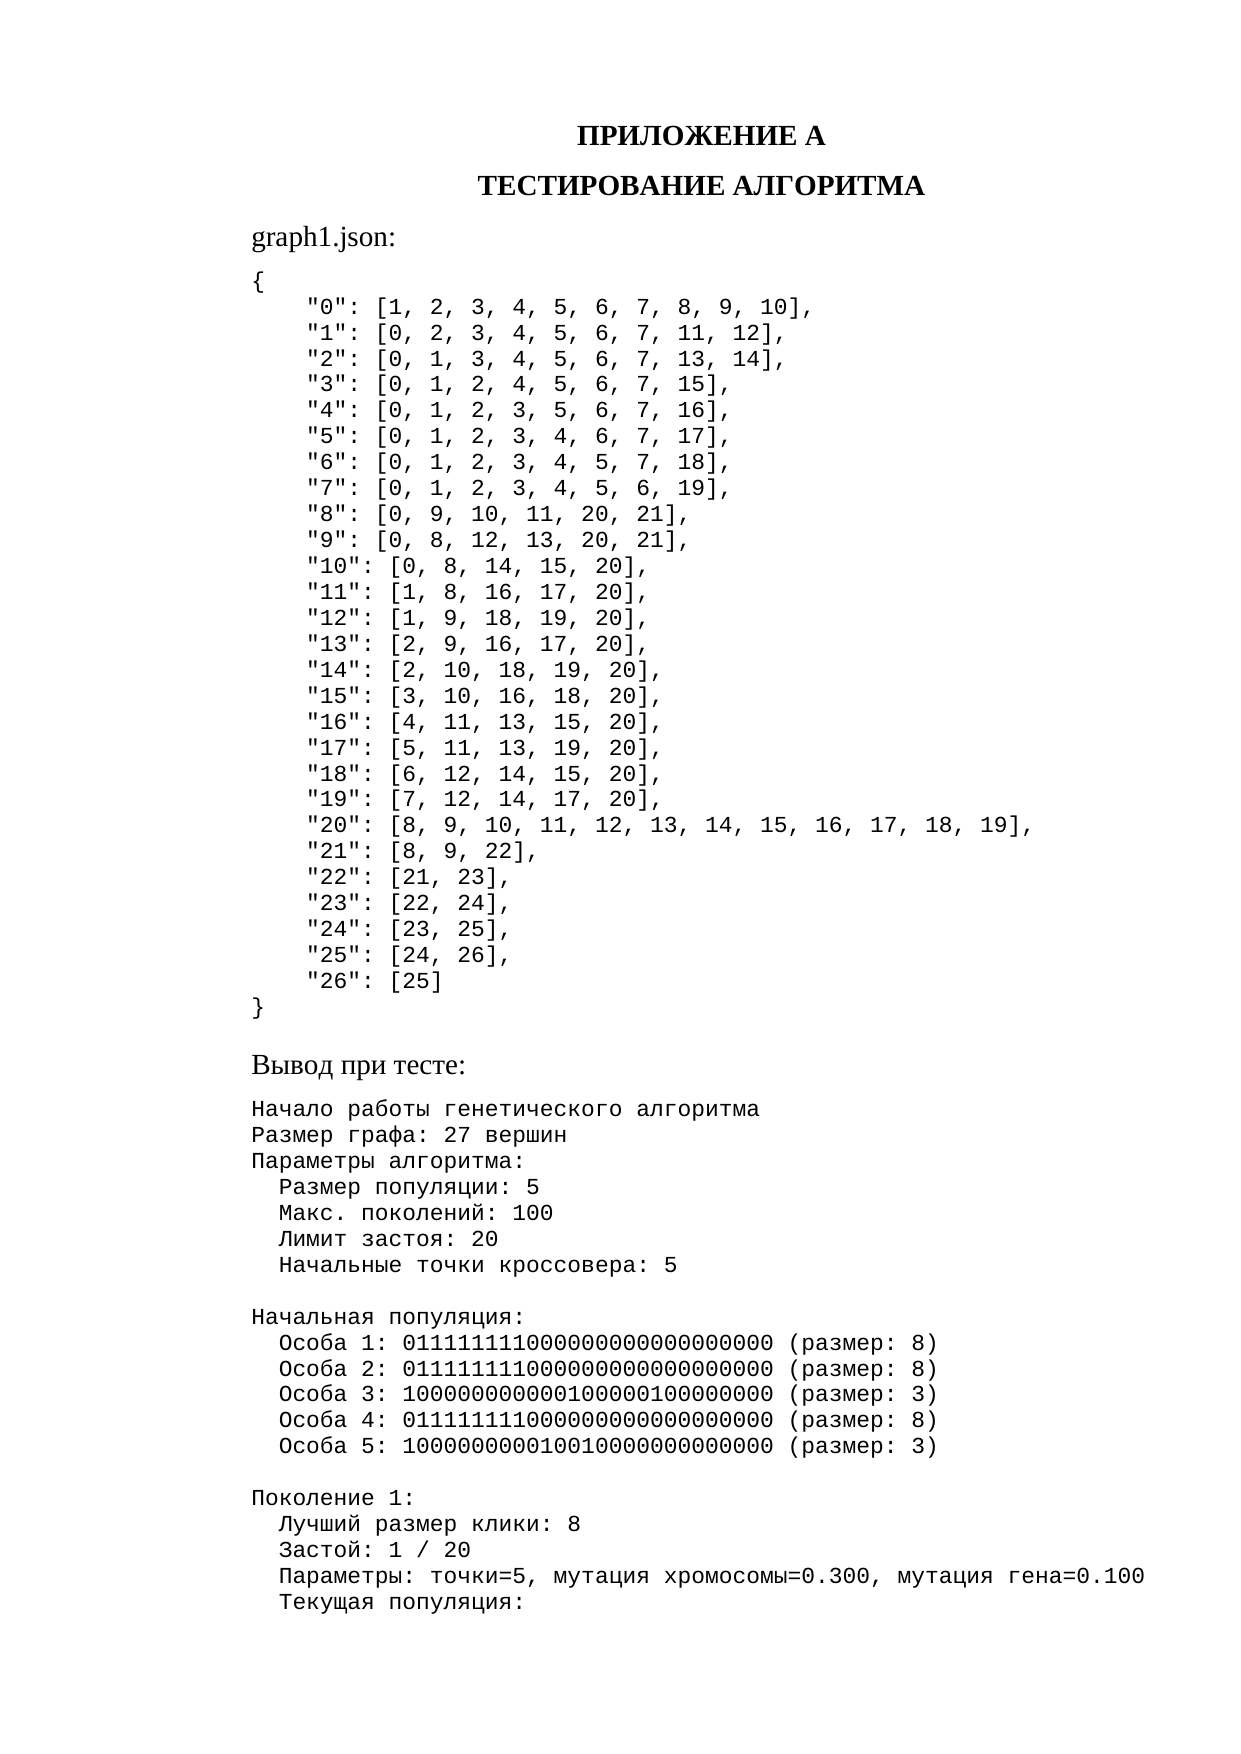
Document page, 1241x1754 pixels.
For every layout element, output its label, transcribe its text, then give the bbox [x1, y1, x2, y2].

text Лимит застоя: 20 [177, 1227, 1152, 1253]
text "18": [6, 12, 14, 15, 20], [177, 762, 1152, 788]
text } [177, 995, 1152, 1021]
text "0": [1, 2, 3, 4, 5, 6, 7, 8, 9, 10], [177, 295, 1152, 321]
text Поколение 1: [177, 1487, 1152, 1512]
text Начальные точки кроссовера: 5 [177, 1253, 1152, 1279]
text Параметры алгоритма: [177, 1149, 1152, 1175]
text Лучший размер клики: 8 [177, 1512, 1152, 1538]
text "21": [8, 9, 22], [177, 840, 1152, 866]
text Макс. поколений: 100 [177, 1201, 1152, 1227]
text "8": [0, 9, 10, 11, 20, 21], [177, 502, 1152, 528]
text ПРИЛОЖЕНИЕ А [177, 118, 1152, 152]
text "25": [24, 26], [177, 943, 1152, 969]
text "13": [2, 9, 16, 17, 20], [177, 632, 1152, 658]
text "15": [3, 10, 16, 18, 20], [177, 684, 1152, 710]
text Особа 2: 011111111000000000000000000 (размер: 8) [177, 1357, 1152, 1383]
text Застой: 1 / 20 [177, 1538, 1152, 1564]
text Размер графа: 27 вершин [177, 1123, 1152, 1149]
text Текущая популяция: [177, 1590, 1152, 1616]
text ТЕСТИРОВАНИЕ АЛГОРИТМА [177, 168, 1152, 202]
text "5": [0, 1, 2, 3, 4, 6, 7, 17], [177, 425, 1152, 451]
text "2": [0, 1, 3, 4, 5, 6, 7, 13, 14], [177, 347, 1152, 373]
text graph1.json: [177, 219, 1152, 252]
text "23": [22, 24], [177, 892, 1152, 917]
text Особа 5: 100000000010010000000000000 (размер: 3) [177, 1435, 1152, 1461]
text "24": [23, 25], [177, 917, 1152, 943]
text "14": [2, 10, 18, 19, 20], [177, 658, 1152, 684]
text "4": [0, 1, 2, 3, 5, 6, 7, 16], [177, 399, 1152, 425]
text Особа 3: 100000000000100000100000000 (размер: 3) [177, 1383, 1152, 1409]
text "11": [1, 8, 16, 17, 20], [177, 580, 1152, 606]
text "10": [0, 8, 14, 15, 20], [177, 554, 1152, 580]
text "12": [1, 9, 18, 19, 20], [177, 606, 1152, 632]
text "6": [0, 1, 2, 3, 4, 5, 7, 18], [177, 451, 1152, 477]
text "17": [5, 11, 13, 19, 20], [177, 736, 1152, 762]
text "7": [0, 1, 2, 3, 4, 5, 6, 19], [177, 477, 1152, 502]
text Параметры: точки=5, мутация хромосомы=0.300, мутация гена=0.100 [177, 1564, 1152, 1590]
text Особа 1: 011111111000000000000000000 (размер: 8) [177, 1331, 1152, 1357]
text "26": [25] [177, 969, 1152, 995]
text "22": [21, 23], [177, 866, 1152, 892]
text "20": [8, 9, 10, 11, 12, 13, 14, 15, 16, 17, 18, 19], [177, 814, 1152, 840]
text Начало работы генетического алгоритма [177, 1097, 1152, 1123]
text Начальная популяция: [177, 1305, 1152, 1331]
text Размер популяции: 5 [177, 1175, 1152, 1201]
text "9": [0, 8, 12, 13, 20, 21], [177, 528, 1152, 554]
text { [177, 269, 1152, 295]
text Особа 4: 011111111000000000000000000 (размер: 8) [177, 1409, 1152, 1435]
text "1": [0, 2, 3, 4, 5, 6, 7, 11, 12], [177, 321, 1152, 347]
text Вывод при тесте: [177, 1047, 1152, 1081]
text "16": [4, 11, 13, 15, 20], [177, 710, 1152, 736]
text "19": [7, 12, 14, 17, 20], [177, 788, 1152, 814]
text "3": [0, 1, 2, 4, 5, 6, 7, 15], [177, 373, 1152, 399]
